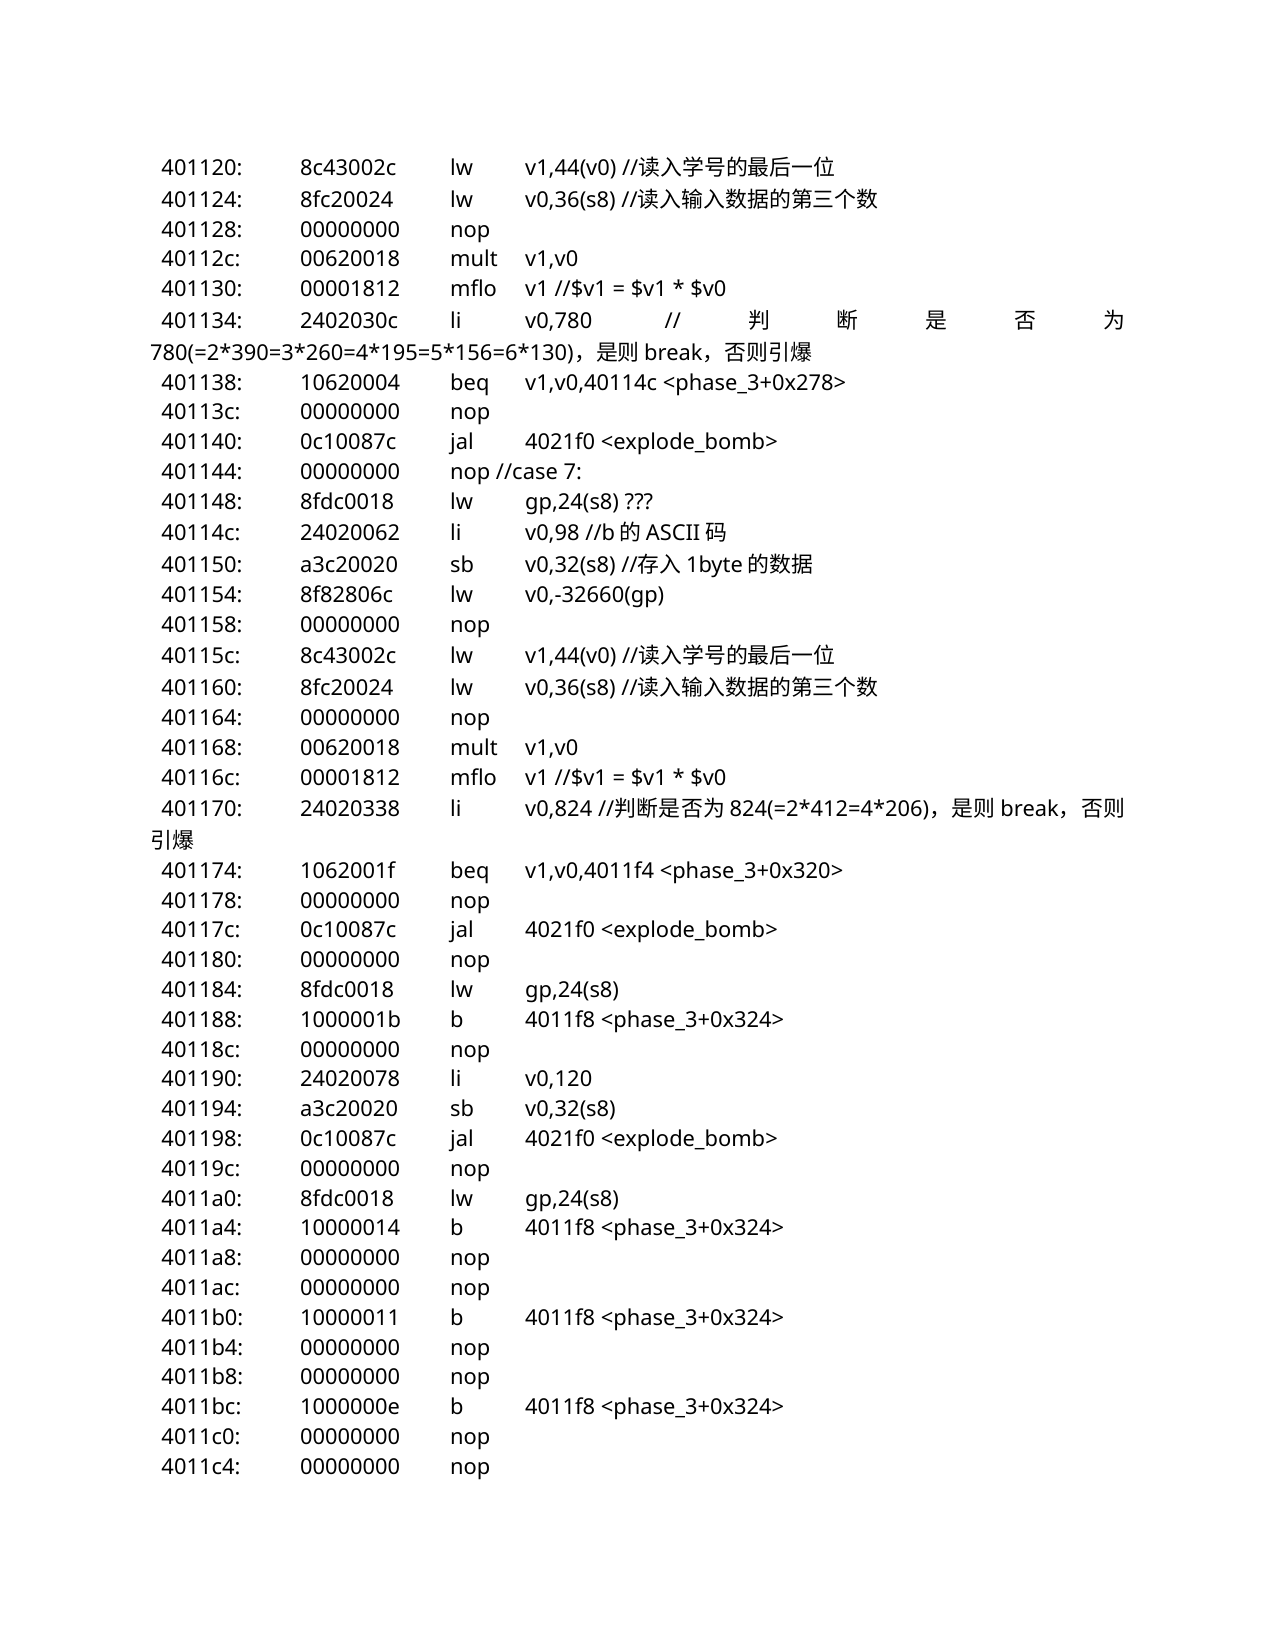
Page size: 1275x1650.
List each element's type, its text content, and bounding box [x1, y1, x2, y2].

text 40117c: 0c10087c jal 4021f0 <explode_bomb> [150, 914, 1125, 944]
text 401128: 00000000 nop [150, 213, 1125, 243]
text 4011ac: 00000000 nop [150, 1272, 1125, 1302]
text 40116c: 00001812 mflo v1 //$v1 = $v1 * $v0 [150, 762, 1125, 791]
text 401168: 00620018 mult v1,v0 [150, 732, 1125, 762]
text 40112c: 00620018 mult v1,v0 [150, 243, 1125, 273]
text 40113c: 00000000 nop [150, 396, 1125, 426]
text 401120: 8c43002c lw v1,44(v0) //读入学号的最后一位 [150, 150, 1125, 182]
text 40115c: 8c43002c lw v1,44(v0) //读入学号的最后一位 [150, 638, 1125, 670]
text 4011b0: 10000011 b 4011f8 <phase_3+0x324> [150, 1302, 1125, 1332]
text 40119c: 00000000 nop [150, 1153, 1125, 1183]
text 401160: 8fc20024 lw v0,36(s8) //读入输入数据的第三个数 [150, 670, 1125, 702]
text 4011b4: 00000000 nop [150, 1332, 1125, 1361]
text 401184: 8fdc0018 lw gp,24(s8) [150, 974, 1125, 1004]
text 401148: 8fdc0018 lw gp,24(s8) ??? [150, 486, 1125, 515]
text 401190: 24020078 li v0,120 [150, 1063, 1125, 1093]
text 401124: 8fc20024 lw v0,36(s8) //读入输入数据的第三个数 [150, 182, 1125, 213]
text 4011c4: 00000000 nop [150, 1451, 1125, 1481]
text 401164: 00000000 nop [150, 702, 1125, 732]
text 40114c: 24020062 li v0,98 //b的ASCII码 [150, 515, 1125, 547]
text 401158: 00000000 nop [150, 609, 1125, 638]
text 401130: 00001812 mflo v1 //$v1 = $v1 * $v0 [150, 273, 1125, 303]
text 4011b8: 00000000 nop [150, 1361, 1125, 1391]
text 401174: 1062001f beq v1,v0,4011f4 <phase_3+0x320> [150, 855, 1125, 885]
text 401194: a3c20020 sb v0,32(s8) [150, 1093, 1125, 1123]
text 4011a4: 10000014 b 4011f8 <phase_3+0x324> [150, 1212, 1125, 1242]
text 4011a0: 8fdc0018 lw gp,24(s8) [150, 1183, 1125, 1212]
text 401134: 2402030c li v0,780 //判断是否为780(=2*390=3*260=4*195=5*156=6*130)，是则break，否则引爆 [150, 303, 1125, 366]
text 401150: a3c20020 sb v0,32(s8) //存入1byte的数据 [150, 547, 1125, 579]
text 4011c0: 00000000 nop [150, 1421, 1125, 1451]
text 4011bc: 1000000e b 4011f8 <phase_3+0x324> [150, 1391, 1125, 1421]
text 401144: 00000000 nop //case 7: [150, 456, 1125, 486]
text 401198: 0c10087c jal 4021f0 <explode_bomb> [150, 1123, 1125, 1153]
text 401180: 00000000 nop [150, 944, 1125, 974]
text 401138: 10620004 beq v1,v0,40114c <phase_3+0x278> [150, 366, 1125, 396]
text 401178: 00000000 nop [150, 885, 1125, 914]
text 401188: 1000001b b 4011f8 <phase_3+0x324> [150, 1004, 1125, 1034]
text 401170: 24020338 li v0,824 //判断是否为824(=2*412=4*206)，是则break，否则引爆 [150, 791, 1125, 855]
text 4011a8: 00000000 nop [150, 1242, 1125, 1272]
text 40118c: 00000000 nop [150, 1034, 1125, 1063]
text 401140: 0c10087c jal 4021f0 <explode_bomb> [150, 426, 1125, 456]
text 401154: 8f82806c lw v0,-32660(gp) [150, 579, 1125, 609]
